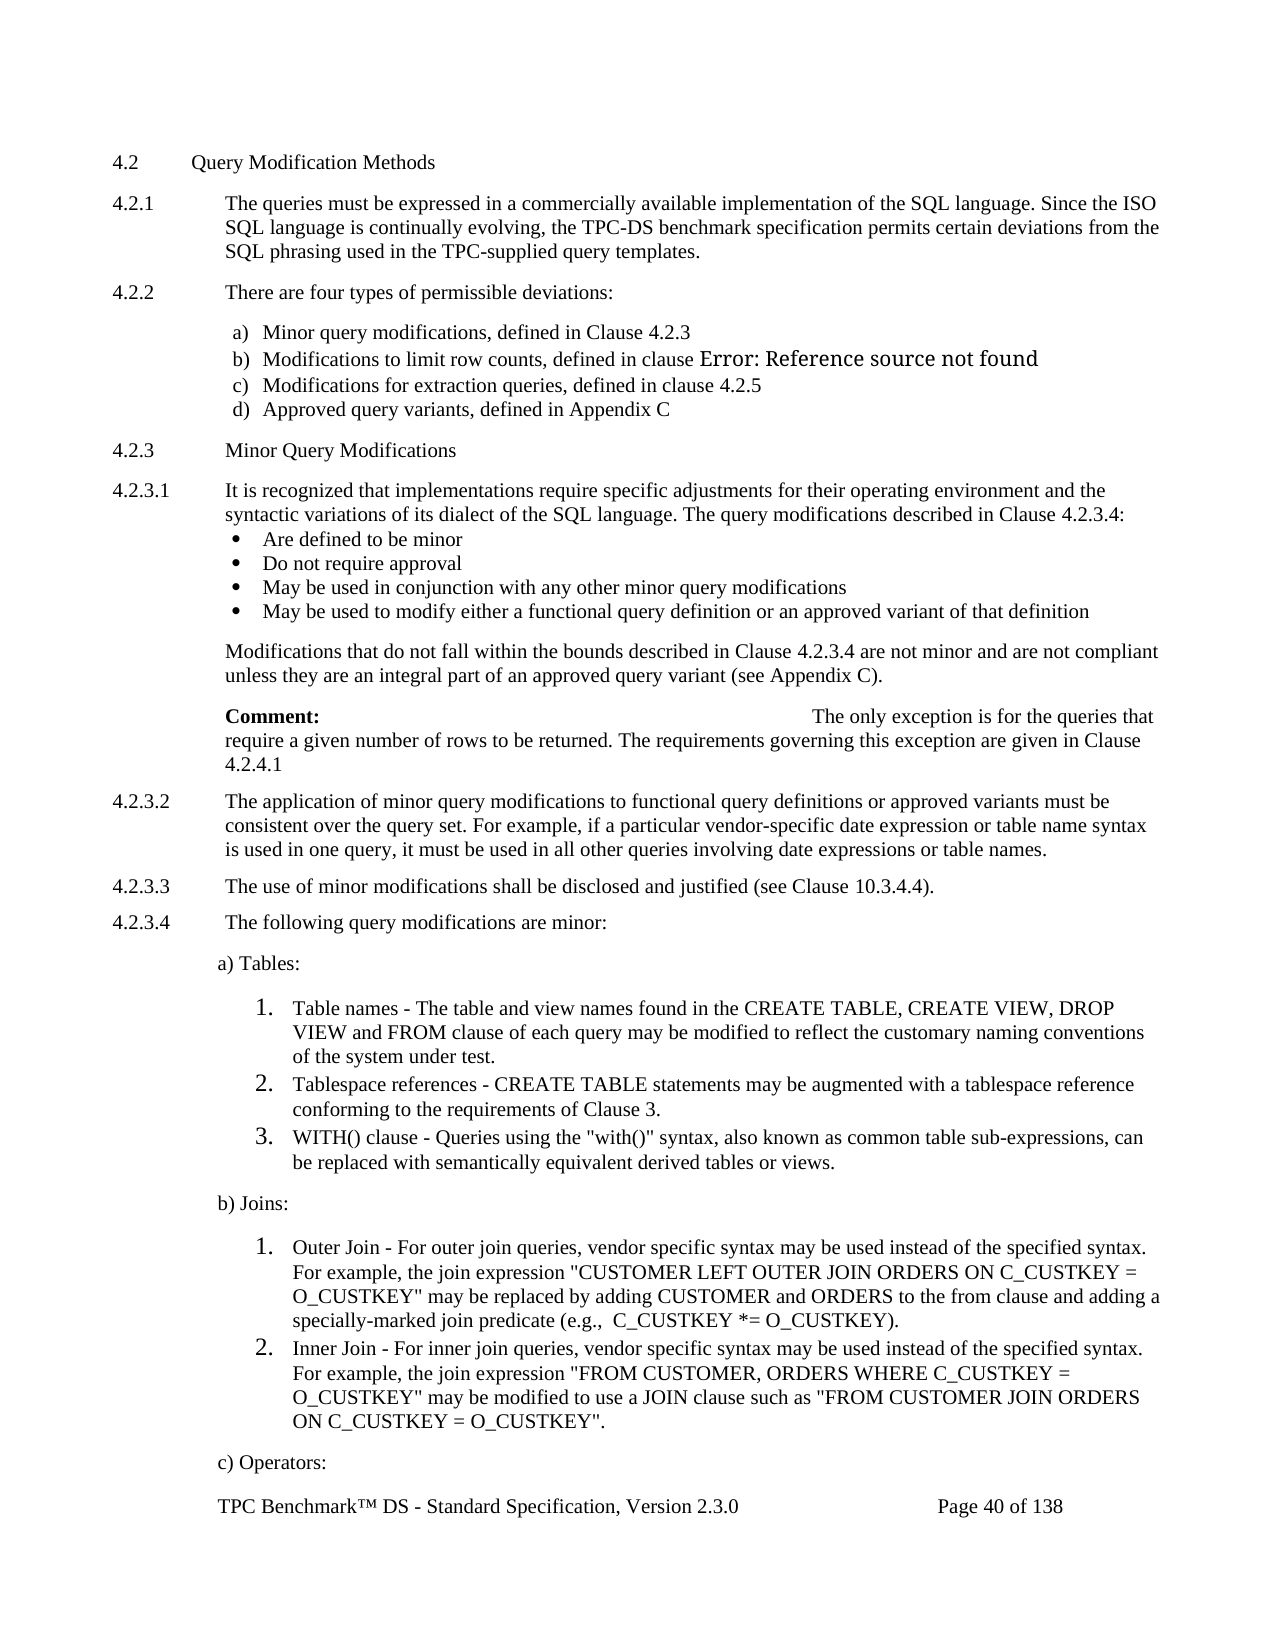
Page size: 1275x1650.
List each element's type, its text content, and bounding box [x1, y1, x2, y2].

list Outer Join - For outer join queries, vendor specific syntax may be used instead of the specified syntax. For example, the join expression "CUSTOMER LEFT OUTER JOIN ORDERS ON C_CUSTKEY = O_CUSTKEY" may be replaced by adding CUSTOMER and ORDERS to the from clause and adding a specially-marked join predicate (e.g., C_CUSTKEY *= O_CUSTKEY). [255, 1231, 1162, 1332]
text b) Joins: [217, 1191, 1162, 1215]
text Minor Query Modifications [112, 438, 1162, 462]
list Table names - The table and view names found in the CREATE TABLE, CREATE VIEW, DROP VIEW and FROM clause of each query may be modified to reflect the customary naming conventions of the system under test. [255, 992, 1162, 1068]
list Tablespace references - CREATE TABLE statements may be augmented with a tablespace reference conforming to the requirements of Clause 3. [255, 1068, 1162, 1121]
text There are four types of permissible deviations: [112, 279, 1162, 304]
text The application of minor query modifications to functional query definitions or approved variants must be consistent over the query set. For example, if a particular vendor-specific date expression or table name syntax is used in one query, it must be used in all other queries involving date expressions or table names. [112, 789, 1162, 861]
text Query Modification Methods [112, 150, 1162, 174]
list Are defined to be minor [232, 526, 1162, 551]
list Approved query variants, defined in Appendix C [232, 397, 1162, 421]
list Inner Join - For inner join queries, vendor specific syntax may be used instead of the specified syntax. For example, the join expression "FROM CUSTOMER, ORDERS WHERE C_CUSTKEY = O_CUSTKEY" may be modified to use a JOIN clause such as "FROM CUSTOMER JOIN ORDERS ON C_CUSTKEY = O_CUSTKEY". [255, 1332, 1162, 1433]
list Do not require approval [232, 551, 1162, 574]
text a) Tables: [217, 951, 1162, 975]
text The queries must be expressed in a commercially available implementation of the SQL language. Since the ISO SQL language is continually evolving, the TPC-DS benchmark specification permits certain deviations from the SQL phrasing used in the TPC-supplied query templates. [112, 191, 1162, 263]
list May be used in conjunction with any other minor query modifications [232, 574, 1162, 599]
list WITH() clause - Queries using the "with()" syntax, also known as common table sub-expressions, can be replaced with semantically equivalent derived tables or views. [255, 1121, 1162, 1174]
text The only exception is for the queries that require a given number of rows to be returned. The requirements governing this exception are given in Clause 4.2.4.1 [225, 704, 1162, 776]
text c) Operators: [217, 1450, 1162, 1474]
list May be used to modify either a functional query definition or an approved variant of that definition [232, 599, 1162, 623]
text The following query modifications are minor: [112, 910, 1162, 934]
